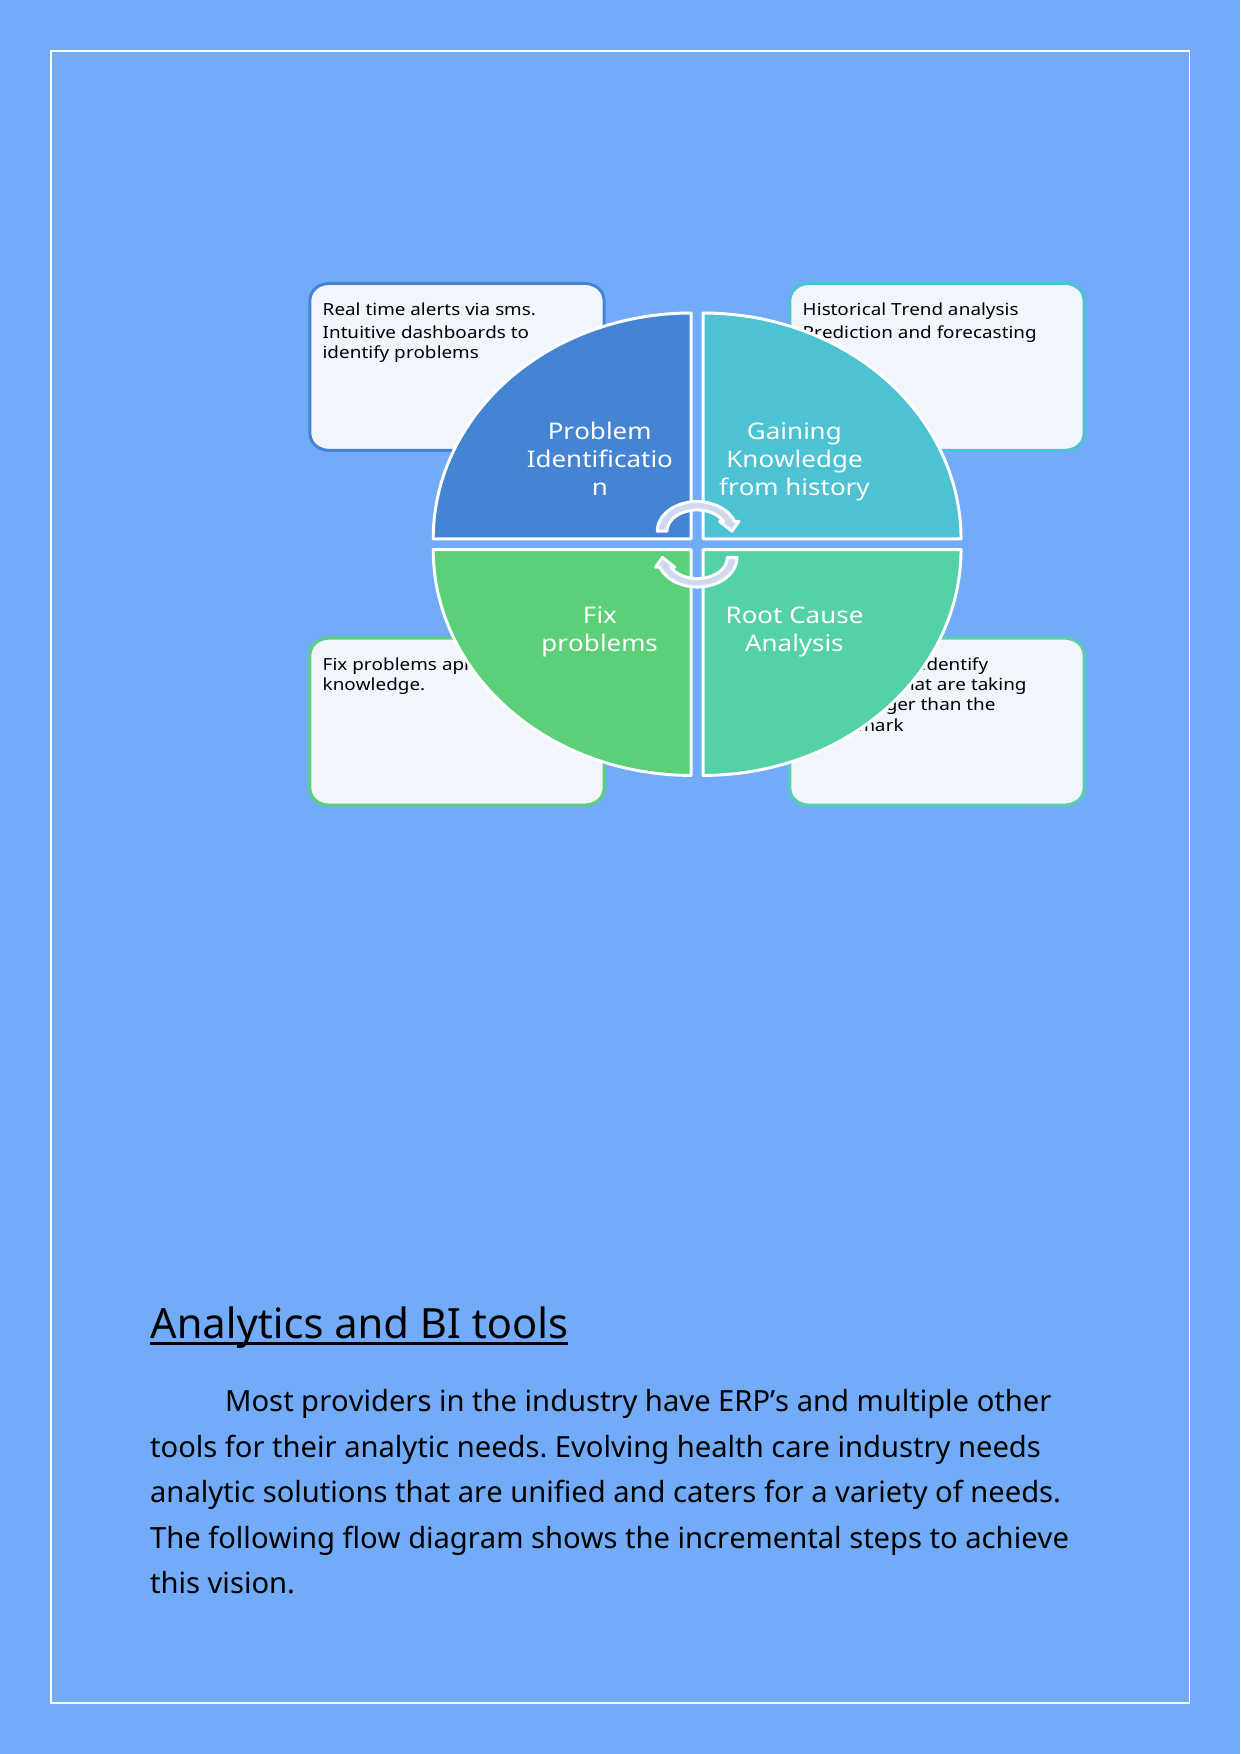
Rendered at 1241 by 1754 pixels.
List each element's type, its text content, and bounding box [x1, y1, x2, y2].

text Analytics and BI tools [150, 1294, 1090, 1351]
text Most providers in the industry have ERP’s and multiple other tools for their analytic needs. Evolving health care industry needs analytic solutions that are unified and caters for a variety of needs. The following flow diagram shows the incremental steps to achieve this vision. [150, 1380, 1090, 1602]
